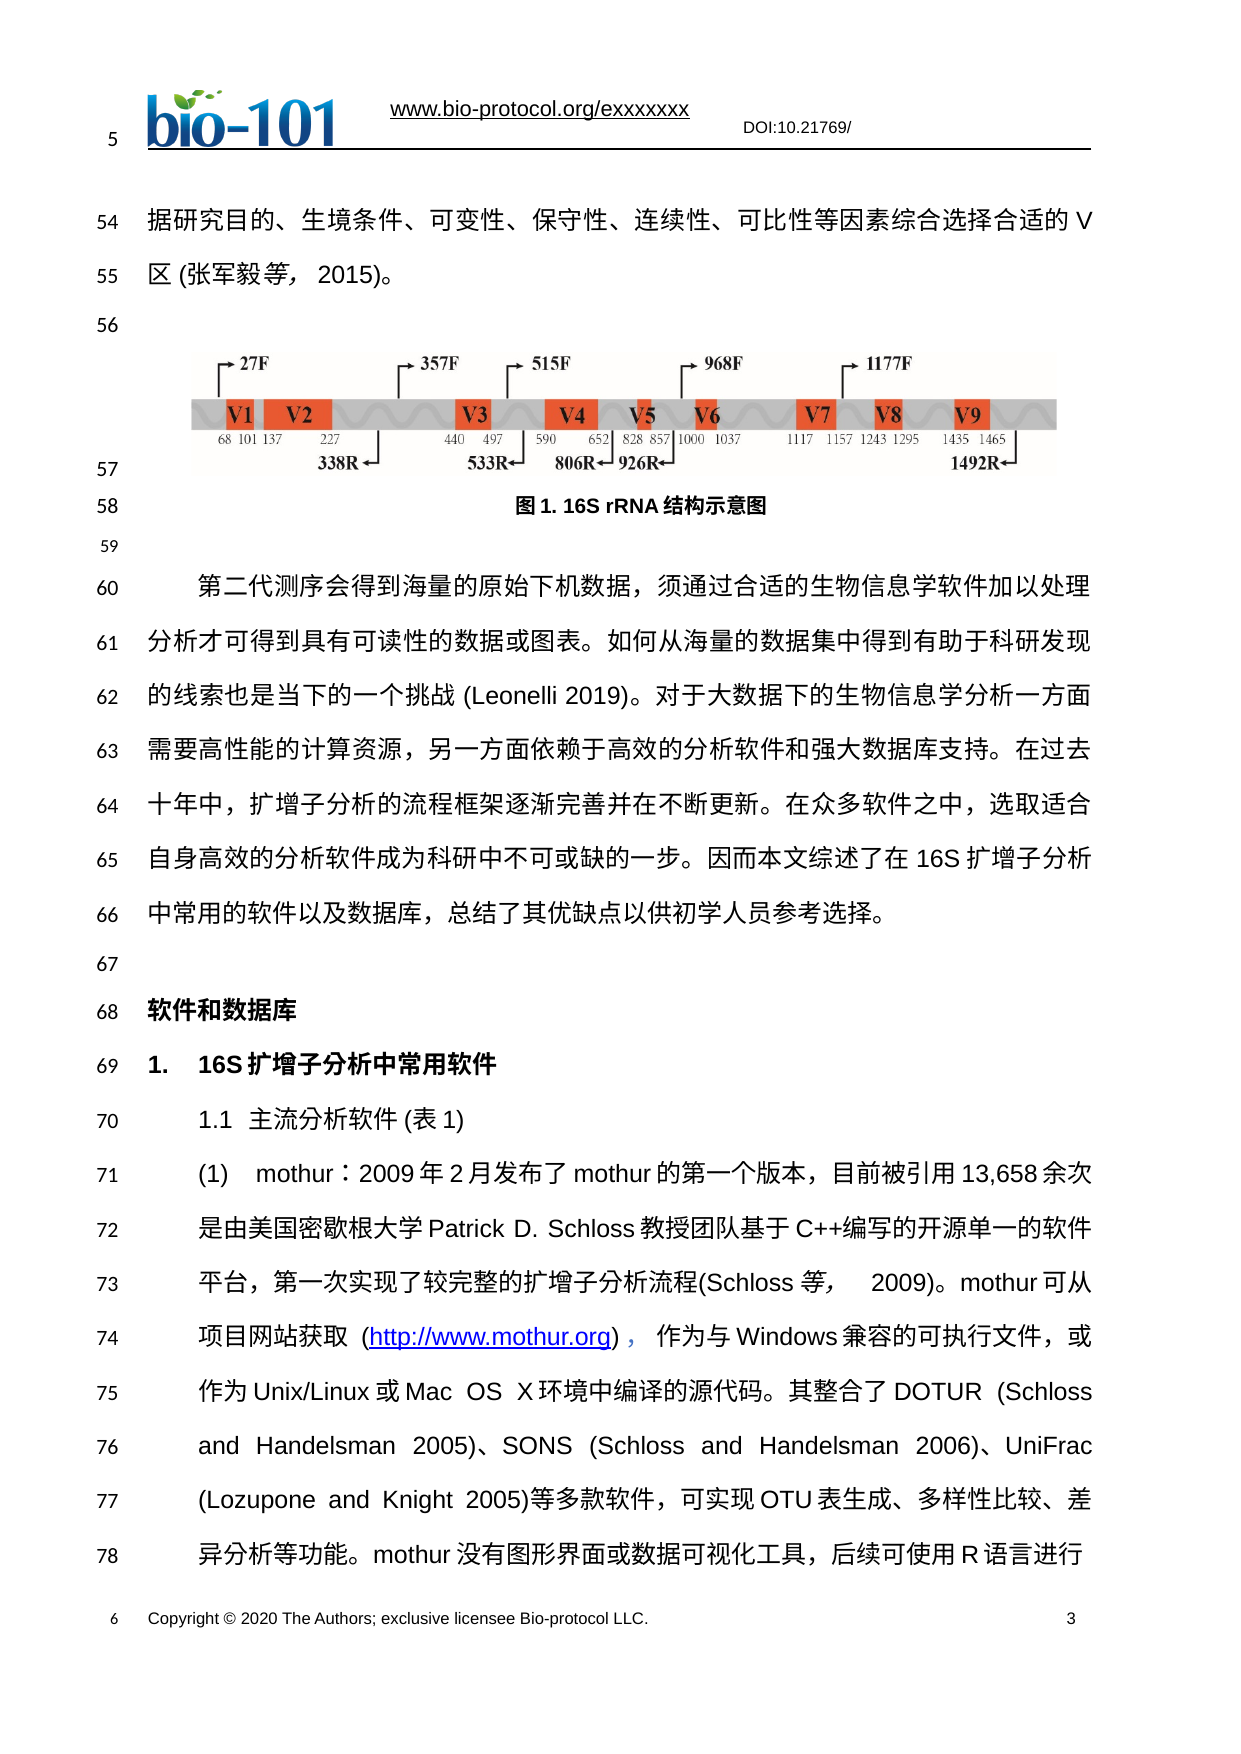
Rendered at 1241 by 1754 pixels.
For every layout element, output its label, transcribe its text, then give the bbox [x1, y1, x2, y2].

picture [147, 90, 333, 147]
text 软件和数据库 [148, 991, 1092, 1027]
list 16S扩增子分析中常用软件 [148, 1045, 1092, 1081]
list 主流分析软件 (表1) [198, 1099, 1092, 1136]
text 图1. 16S rRNA结构示意图 [148, 489, 1092, 519]
picture [191, 352, 1057, 476]
text 第二代测序会得到海量的原始下机数据，须通过合适的生物信息学软件加以处理分析才可得到具有可读性的数据或图表。如何从海量的数据集中得到有助于科研发现的线索也是当下的一个挑战 (Leonelli 2019)。对于大数据下的生物信息学分析一方面需要高性能的计算资源，另一方面依赖于高效的分析软件和强大数据库支持。在过去十年中，扩增子分析的流程框架逐渐完善并在不断更新。在众多软件之中，选取适合自身高效的分析软件成为科研中不可或缺的一步。因而本文综述了在16S扩增子分析中常用的软件以及数据库，总结了其优缺点以供初学人员参考选择。 [148, 567, 1092, 929]
